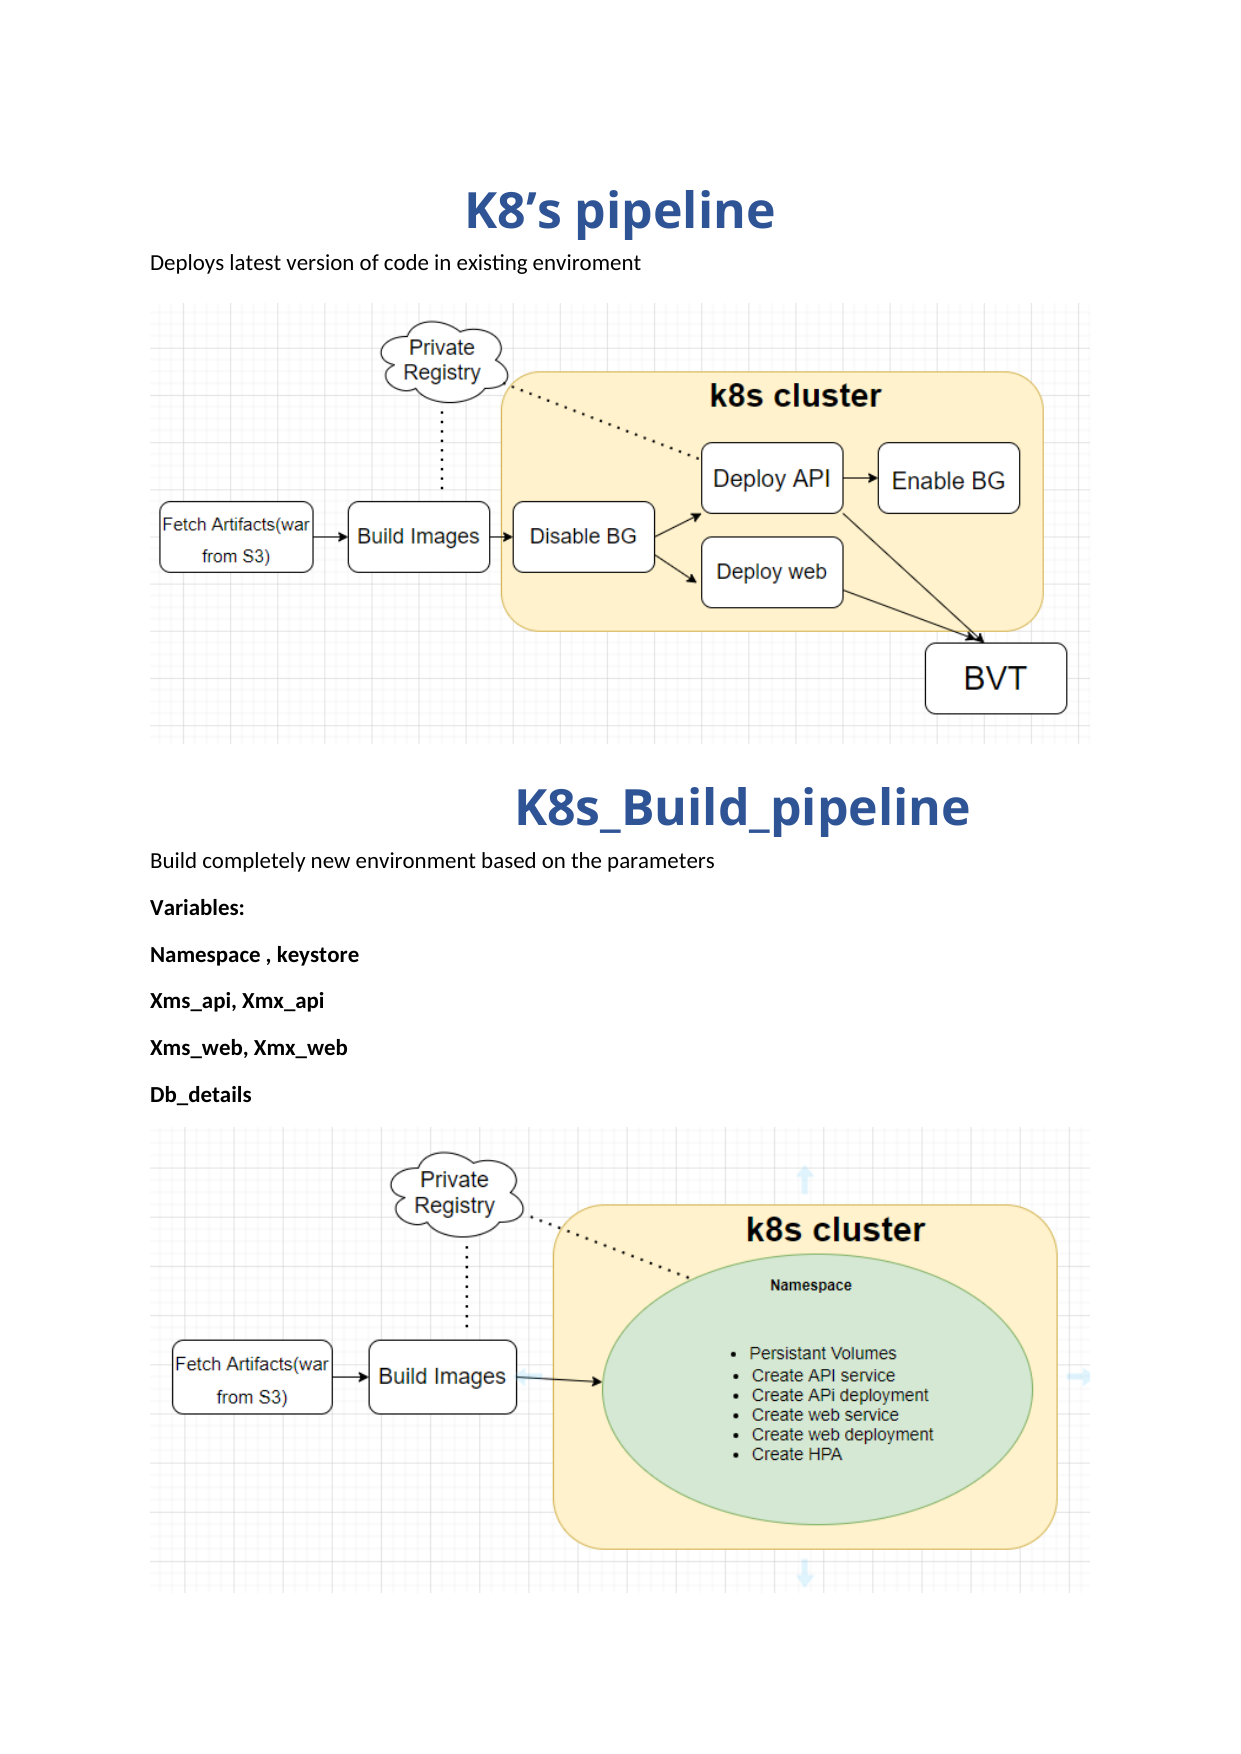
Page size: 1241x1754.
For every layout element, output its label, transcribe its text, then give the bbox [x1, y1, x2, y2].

text Variables: [150, 893, 1090, 921]
text Build completely new environment based on the parameters [150, 846, 1090, 874]
text Deploys latest version of code in existing enviroment [150, 248, 1090, 277]
text Namespace , keystore [150, 940, 1090, 968]
subtitle K8s_Build_pipeline [150, 772, 1090, 841]
text Xms_web, Xmx_web [150, 1033, 1090, 1061]
subtitle K8’s pipeline [150, 175, 1090, 243]
picture [150, 303, 1091, 744]
picture [150, 1127, 1091, 1593]
text Db_details [150, 1080, 1090, 1108]
text Xms_api, Xmx_api [150, 987, 1090, 1014]
